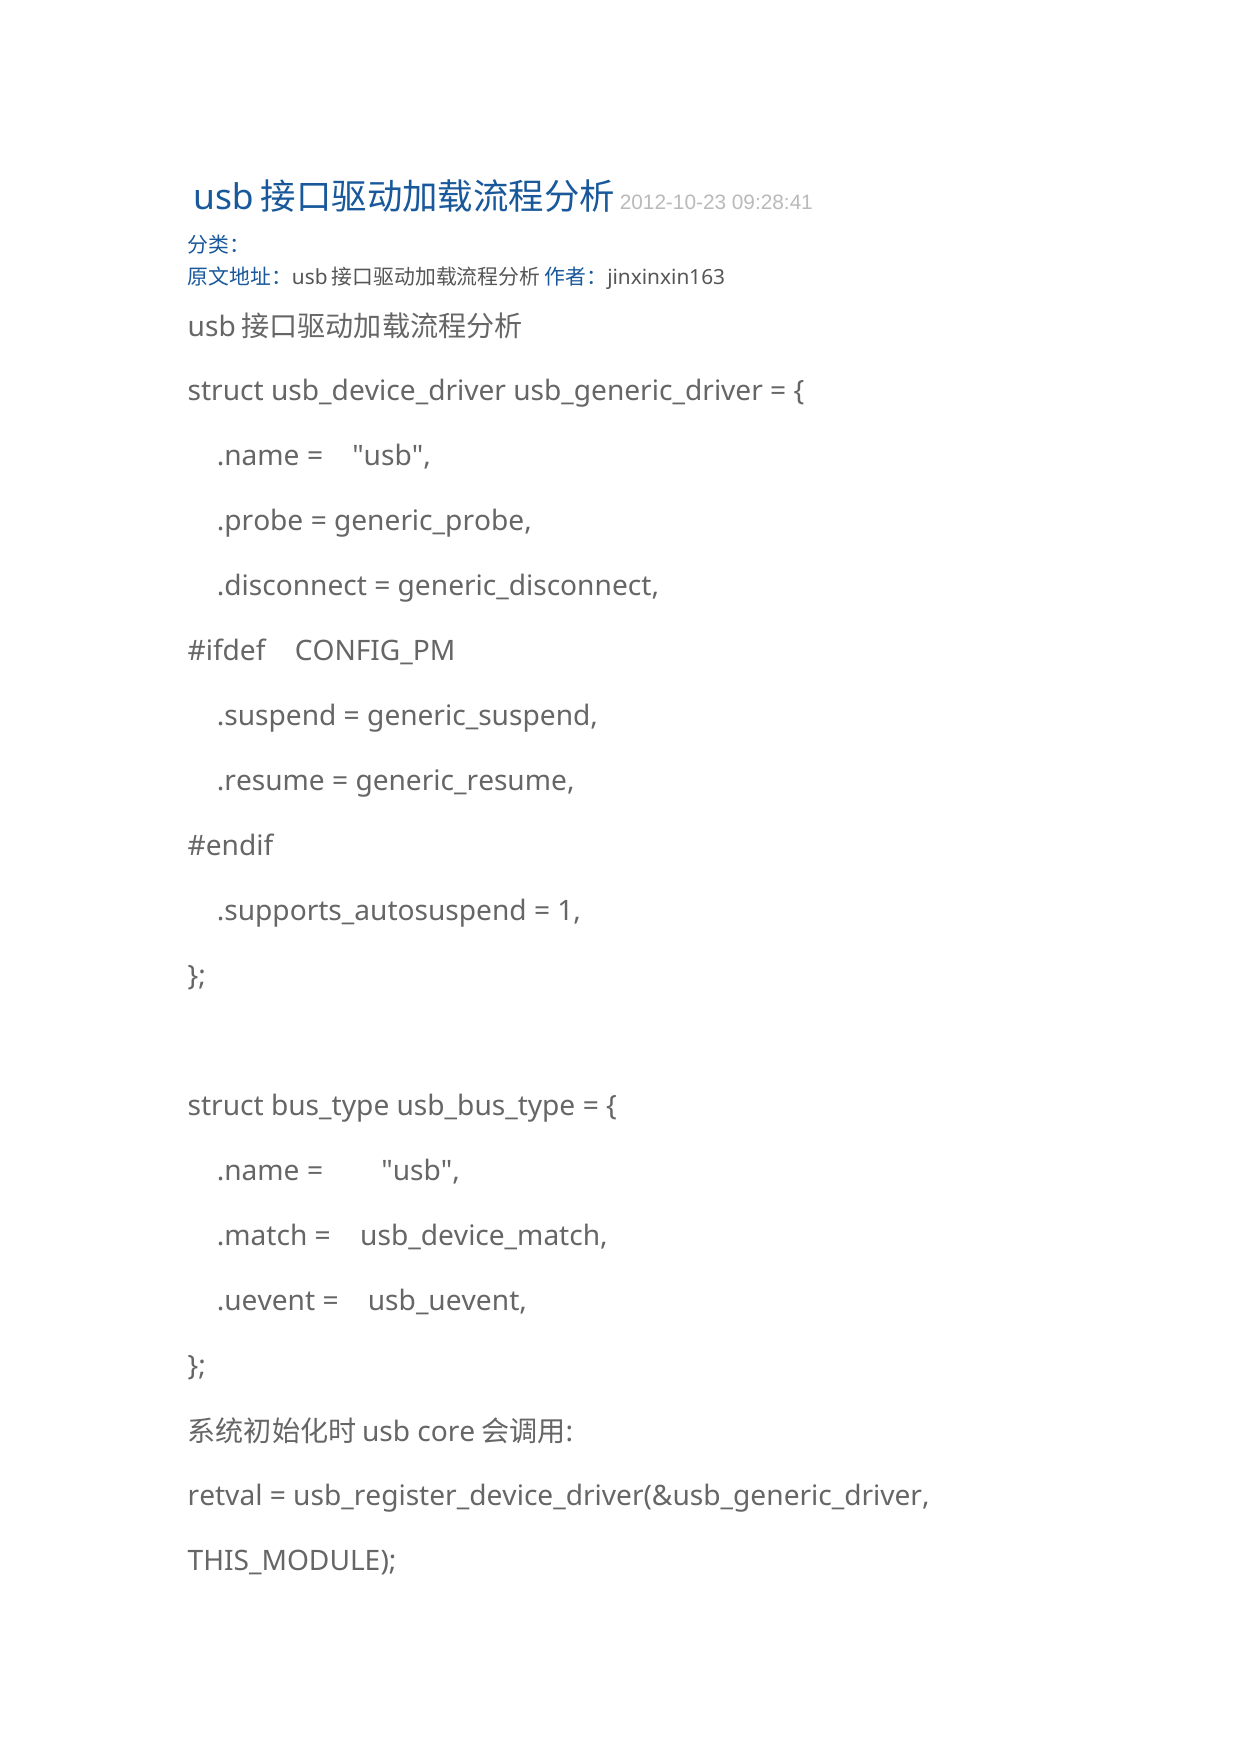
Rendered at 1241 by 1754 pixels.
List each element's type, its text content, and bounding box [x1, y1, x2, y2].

text 分类： [187, 227, 1053, 259]
text 原文地址：usb接口驱动加载流程分析 作者：jinxinxin163 [187, 259, 1053, 292]
text usb接口驱动加载流程分析 2012-10-23 09:28:41 [187, 162, 1053, 227]
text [187, 292, 1053, 1592]
